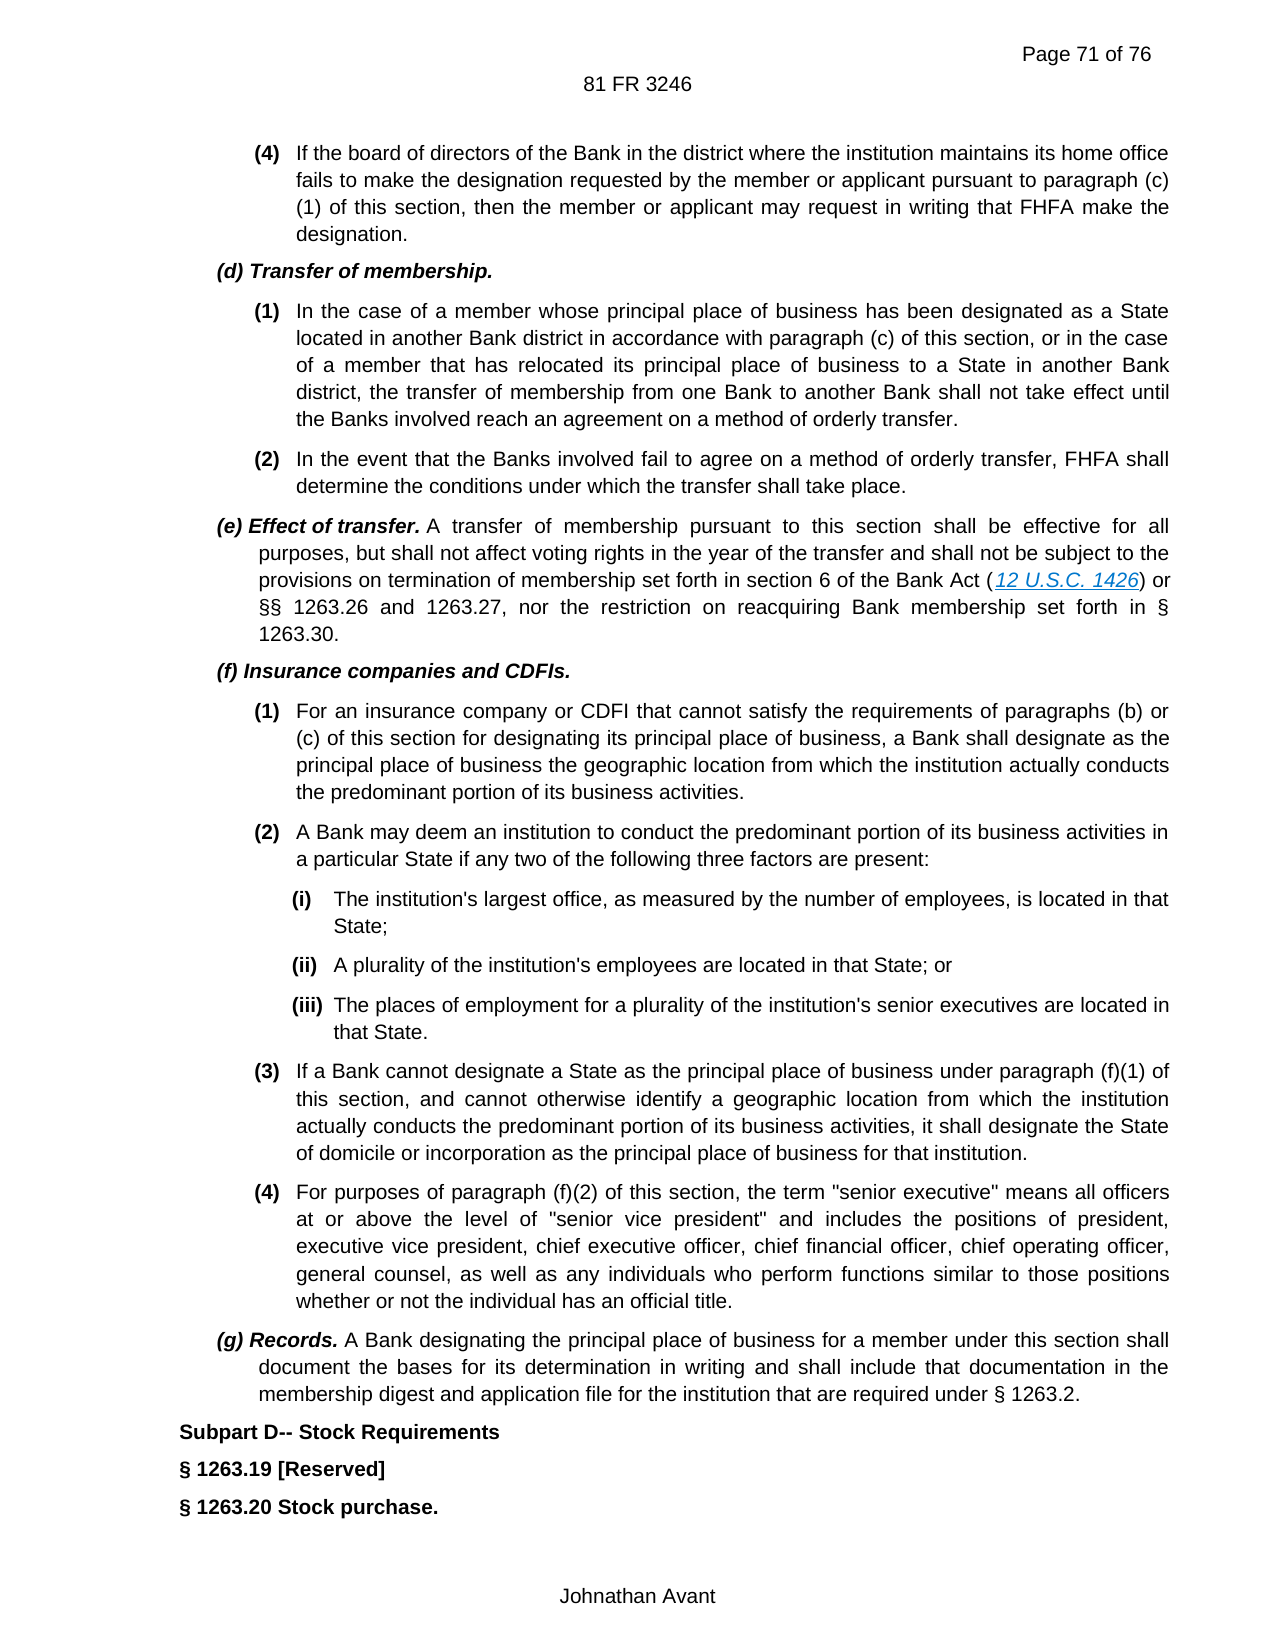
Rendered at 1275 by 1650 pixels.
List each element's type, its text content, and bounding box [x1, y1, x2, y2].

list A Bank may deem an institution to conduct the predominant portion of its business activities in a particular State if any two of the following three factors are present: [254, 817, 1171, 871]
list A plurality of the institution's employees are located in that State; or [292, 950, 1171, 977]
list The places of employment for a plurality of the institution's senior executives are located in that State. [292, 989, 1171, 1044]
list In the case of a member whose principal place of business has been designated as a State located in another Bank district in accordance with paragraph (c) of this section, or in the case of a member that has relocated its principal place of business to a State in another Bank district, the transfer of membership from one Bank to another Bank shall not take effect until the Banks involved reach an agreement on a method of orderly transfer. [254, 296, 1171, 431]
list In the event that the Banks involved fail to agree on a method of orderly transfer, FHFA shall determine the conditions under which the transfer shall take place. [254, 444, 1171, 498]
list The institution's largest office, as measured by the number of employees, is located in that State; [292, 883, 1171, 937]
list If the board of directors of the Bank in the district where the institution maintains its home office fails to make the designation requested by the member or applicant pursuant to paragraph (c)(1) of this section, then the member or applicant may request in writing that FHFA make the designation. [254, 137, 1171, 246]
list For an insurance company or CDFI that cannot satisfy the requirements of paragraphs (b) or (c) of this section for designating its principal place of business, a Bank shall designate as the principal place of business the geographic location from which the institution actually conducts the predominant portion of its business activities. [254, 696, 1171, 804]
list A Bank designating the principal place of business for a member under this section shall document the bases for its determination in writing and shall include that documentation in the membership digest and application file for the institution that are required under § 1263.2. [217, 1325, 1171, 1406]
list For purposes of paragraph (f)(2) of this section, the term "senior executive" means all officers at or above the level of "senior vice president" and includes the positions of president, executive vice president, chief executive officer, chief financial officer, chief operating officer, general counsel, as well as any individuals who perform functions similar to those positions whether or not the individual has an official title. [254, 1177, 1171, 1312]
list FIs. [217, 658, 1171, 683]
list If a Bank cannot designate a State as the principal place of business under paragraph (f)(1) of this section, and cannot otherwise identify a geographic location from which the institution actually conducts the predominant portion of its business activities, it shall designate the State of domicile or incorporation as the principal place of business for that institution. [254, 1056, 1171, 1164]
list A transfer of membership pursuant to this section shall be effective for all purposes, but shall not affect voting rights in the year of the transfer and shall not be subject to the provisions on termination of membership set forth in section 6 of the Bank Act (12 U.S.C. 1426) or §§ 1263.26 and 1263.27, nor the restriction on reacquiring Bank membership set forth in § 1263.30. [217, 510, 1171, 646]
